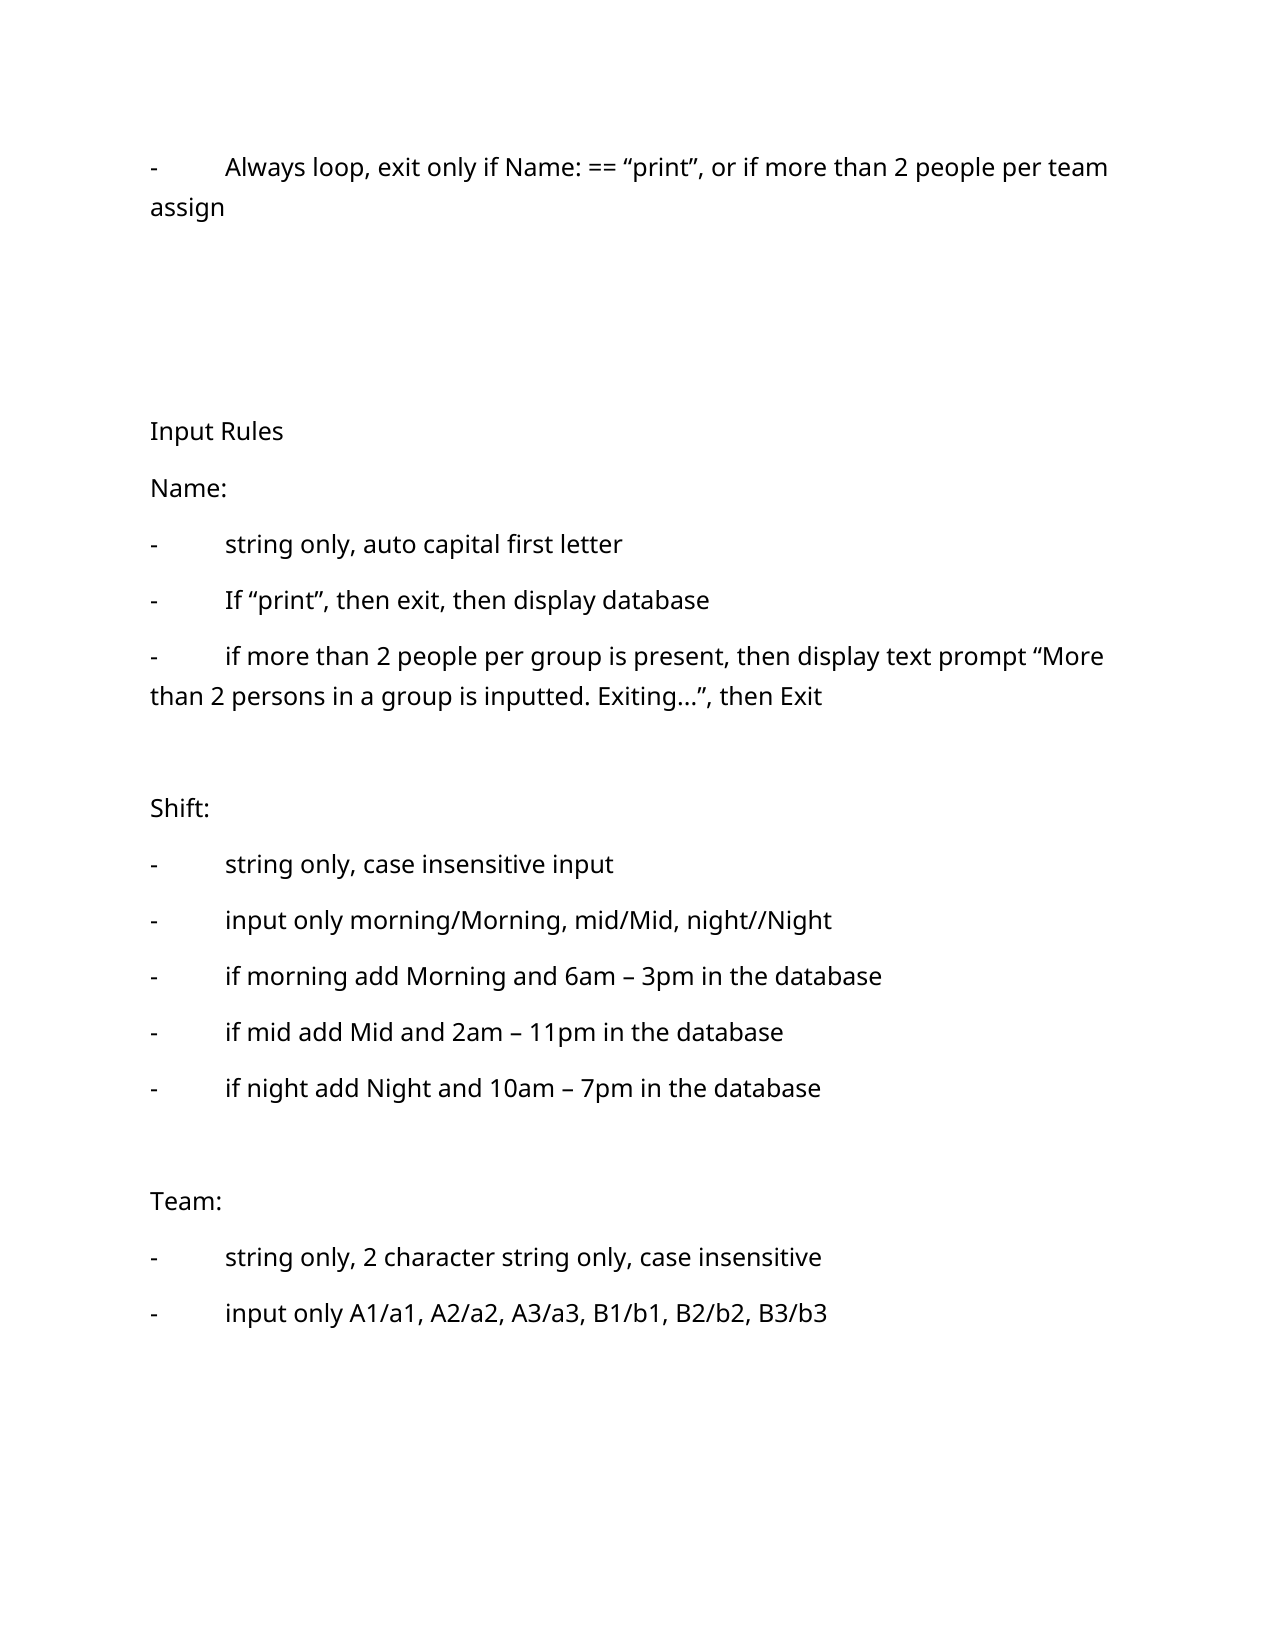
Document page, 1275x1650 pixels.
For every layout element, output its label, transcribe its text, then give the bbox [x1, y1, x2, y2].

text - if mid add Mid and 2am – 11pm in the database [150, 1015, 1125, 1049]
text - input only A1/a1, A2/a2, A3/a3, B1/b1, B2/b2, B3/b3 [150, 1296, 1125, 1330]
text Team: [150, 1183, 1125, 1217]
text Name: [150, 470, 1125, 504]
text - string only, case insensitive input [150, 847, 1125, 881]
text - if night add Night and 10am – 7pm in the database [150, 1071, 1125, 1105]
text - if more than 2 people per group is present, then display text prompt “More than 2 persons in a group is inputted. Exiting...”, then Exit [150, 639, 1125, 712]
text Input Rules [150, 414, 1125, 448]
text Shift: [150, 790, 1125, 824]
text - If “print”, then exit, then display database [150, 582, 1125, 617]
text - input only morning/Morning, mid/Mid, night//Night [150, 903, 1125, 937]
text - if morning add Morning and 6am – 3pm in the database [150, 959, 1125, 993]
text - string only, 2 character string only, case insensitive [150, 1239, 1125, 1274]
text - string only, auto capital first letter [150, 526, 1125, 560]
text - Always loop, exit only if Name: == “print”, or if more than 2 people per team assign [150, 150, 1125, 223]
